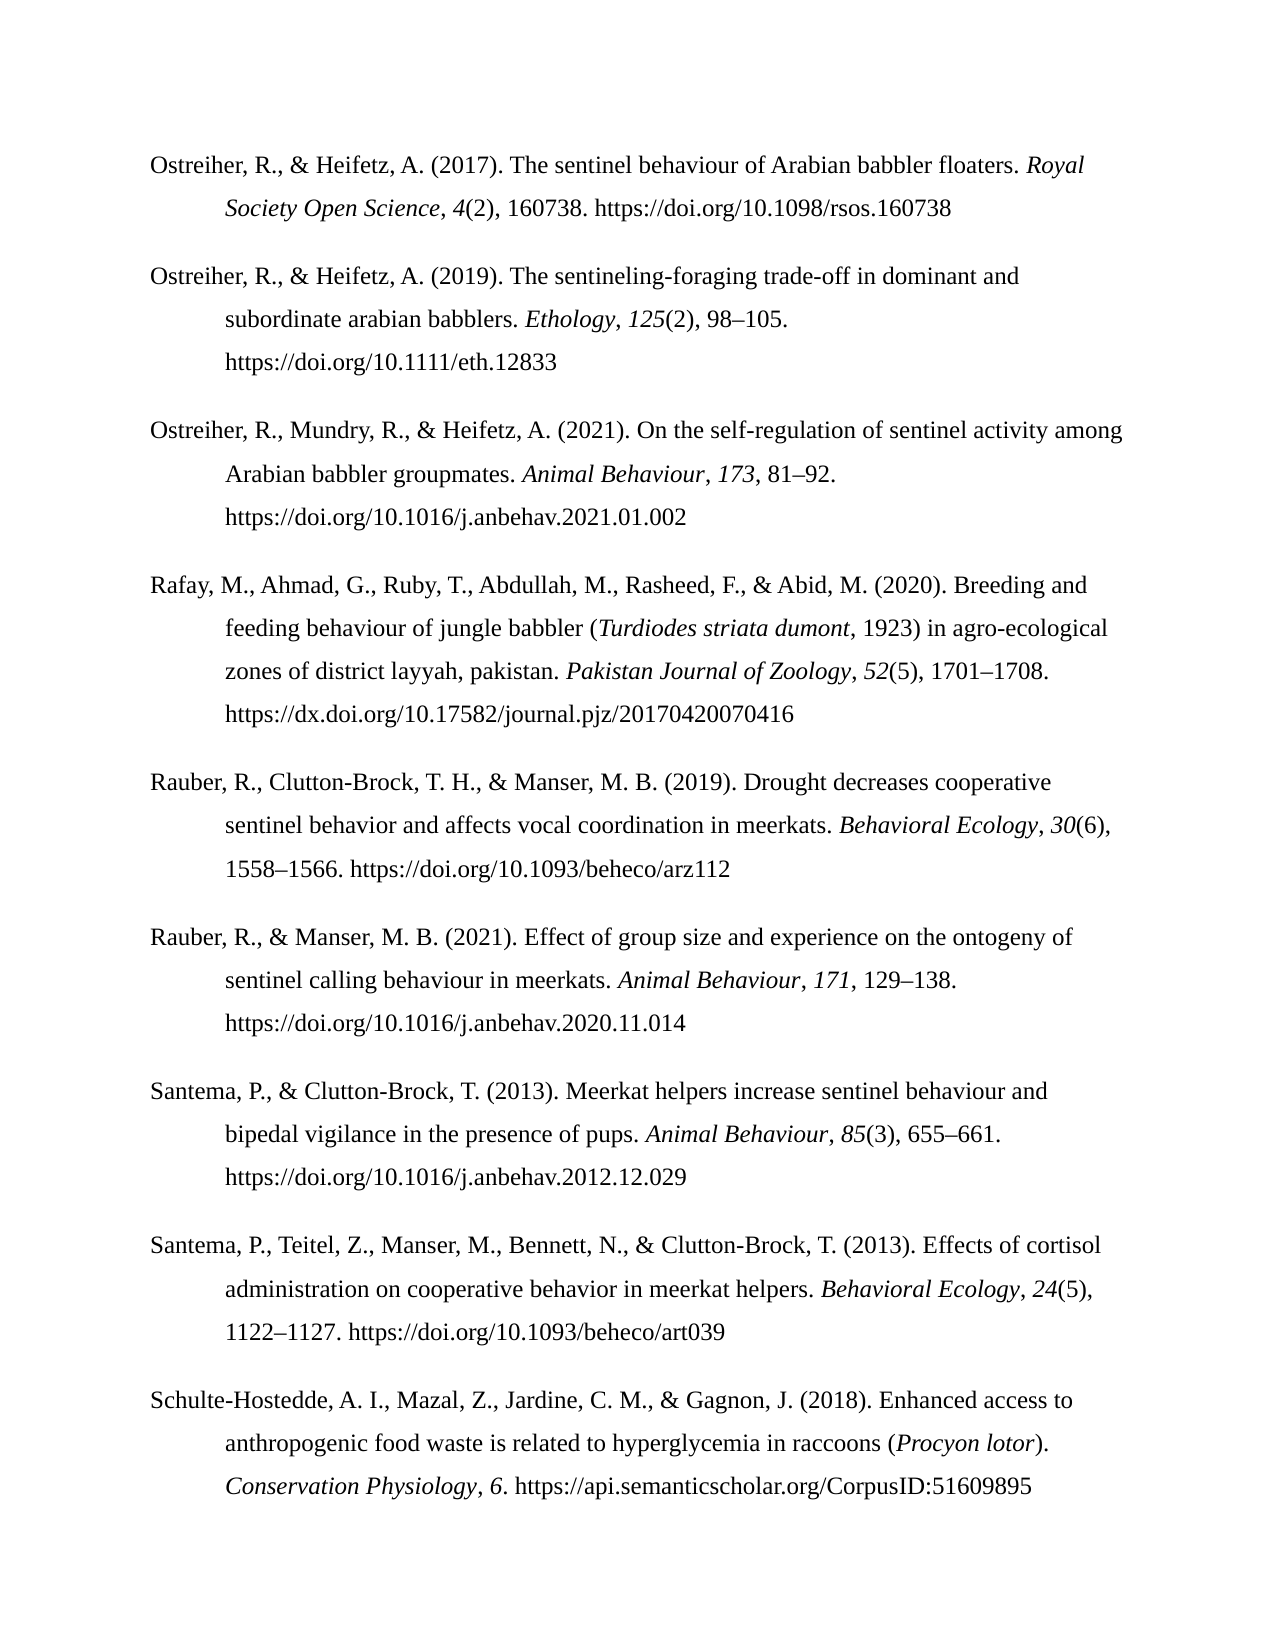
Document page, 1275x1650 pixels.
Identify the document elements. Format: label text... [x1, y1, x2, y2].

text Rauber, R., Clutton-Brock, T. H., & Manser, M. B. (2019). Drought decreases cooperative sentinel behavior and affects vocal coordination in meerkats. Behavioral Ecology, 30(6), 1558–1566. https://doi.org/10.1093/beheco/arz112 [150, 767, 1125, 882]
text Ostreiher, R., Mundry, R., & Heifetz, A. (2021). On the self-regulation of sentinel activity among Arabian babbler groupmates. Animal Behaviour, 173, 81–92. https://doi.org/10.1016/j.anbehav.2021.01.002 [150, 416, 1125, 531]
text Santema, P., Teitel, Z., Manser, M., Bennett, N., & Clutton-Brock, T. (2013). Effects of cortisol administration on cooperative behavior in meerkat helpers. Behavioral Ecology, 24(5), 1122–1127. https://doi.org/10.1093/beheco/art039 [150, 1231, 1125, 1346]
text Ostreiher, R., & Heifetz, A. (2019). The sentineling-foraging trade-off in dominant and subordinate arabian babblers. Ethology, 125(2), 98–105. https://doi.org/10.1111/eth.12833 [150, 261, 1125, 376]
text Rauber, R., & Manser, M. B. (2021). Effect of group size and experience on the ontogeny of sentinel calling behaviour in meerkats. Animal Behaviour, 171, 129–138. https://doi.org/10.1016/j.anbehav.2020.11.014 [150, 922, 1125, 1037]
text Schulte-Hostedde, A. I., Mazal, Z., Jardine, C. M., & Gagnon, J. (2018). Enhanced access to anthropogenic food waste is related to hyperglycemia in raccoons (Procyon lotor). Conservation Physiology, 6. https://api.semanticscholar.org/CorpusID:51609895 [150, 1385, 1125, 1500]
text Ostreiher, R., & Heifetz, A. (2017). The sentinel behaviour of Arabian babbler floaters. Royal Society Open Science, 4(2), 160738. https://doi.org/10.1098/rsos.160738 [150, 150, 1125, 222]
text Santema, P., & Clutton-Brock, T. (2013). Meerkat helpers increase sentinel behaviour and bipedal vigilance in the presence of pups. Animal Behaviour, 85(3), 655–661. https://doi.org/10.1016/j.anbehav.2012.12.029 [150, 1076, 1125, 1191]
text Rafay, M., Ahmad, G., Ruby, T., Abdullah, M., Rasheed, F., & Abid, M. (2020). Breeding and feeding behaviour of jungle babbler (Turdiodes striata dumont, 1923) in agro-ecological zones of district layyah, pakistan. Pakistan Journal of Zoology, 52(5), 1701–1708. https://dx.doi.org/10.17582/journal.pjz/20170420070416 [150, 570, 1125, 728]
